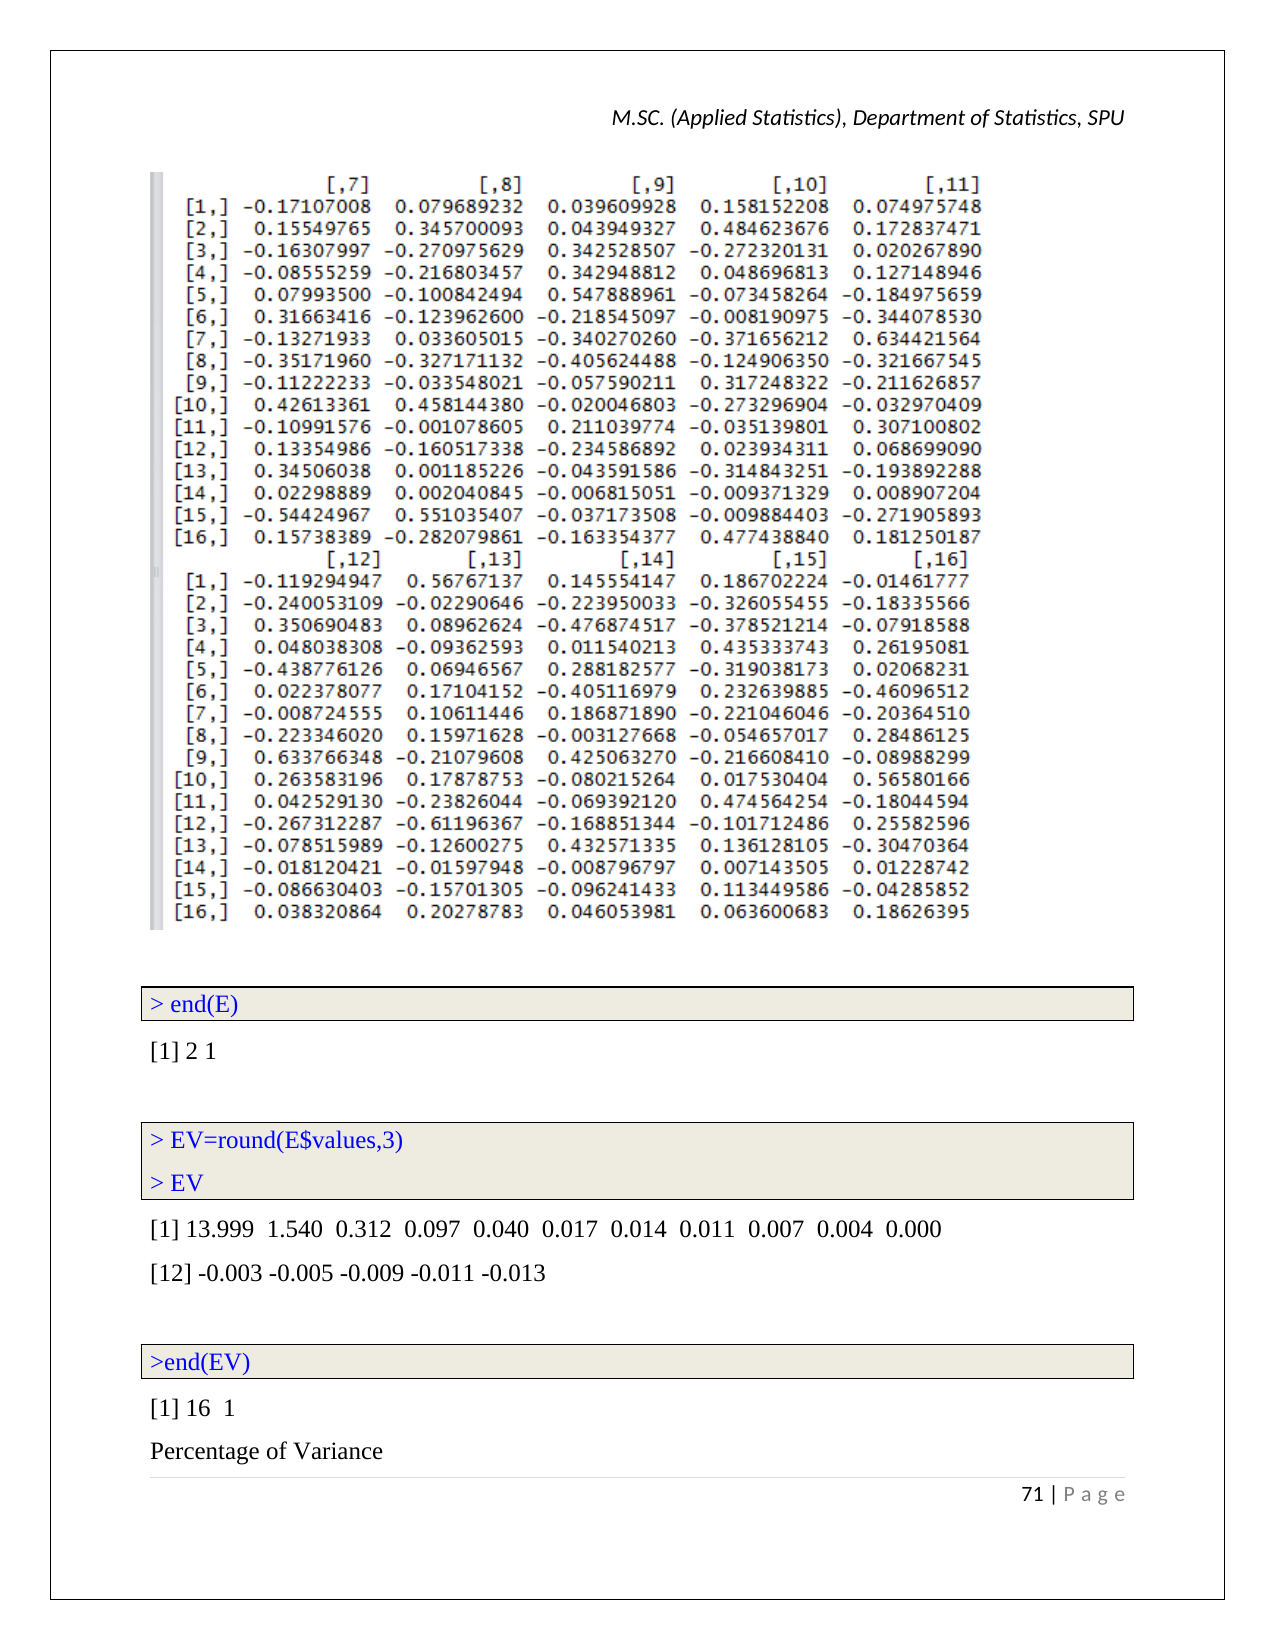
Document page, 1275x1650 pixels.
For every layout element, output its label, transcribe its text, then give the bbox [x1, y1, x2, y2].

text > EV=round(E$values,3) [142, 1123, 1133, 1154]
text >end(EV) [142, 1345, 1133, 1378]
text [1] 16 1 [150, 1393, 1125, 1422]
text > end(E) [142, 988, 1133, 1020]
text > EV [142, 1165, 1133, 1199]
text [12] -0.003 -0.005 -0.009 -0.011 -0.013 [150, 1258, 1125, 1286]
picture [150, 172, 1125, 930]
text [1] 2 1 [150, 1036, 1125, 1064]
text [1] 13.999 1.540 0.312 0.097 0.040 0.017 0.014 0.011 0.007 0.004 0.000 [150, 1214, 1125, 1243]
text Percentage of Variance [150, 1436, 1125, 1465]
